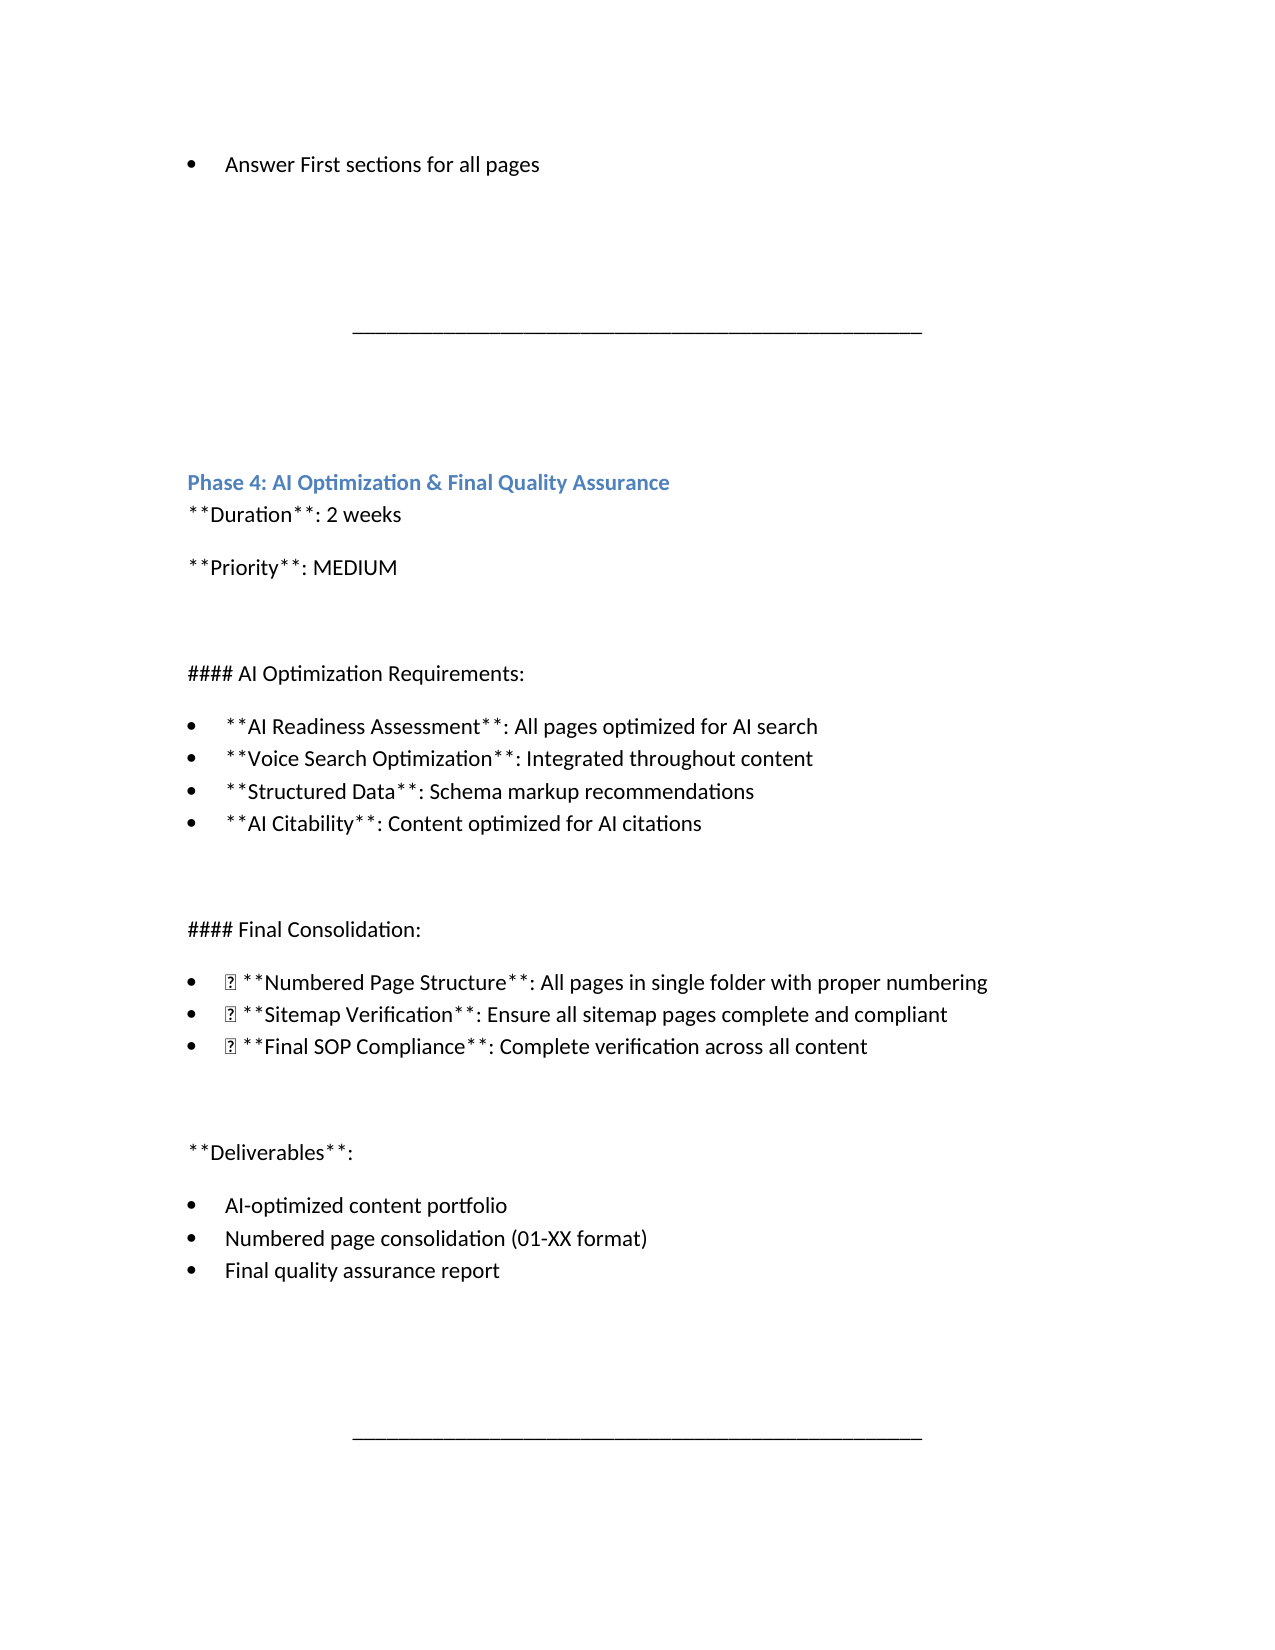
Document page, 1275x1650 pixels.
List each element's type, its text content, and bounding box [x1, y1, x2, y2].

text __________________________________________________ [187, 1415, 1087, 1443]
text __________________________________________________ [187, 309, 1087, 337]
list ✅ **Final SOP Compliance**: Complete verification across all content [187, 1032, 1087, 1060]
subtitle Phase 4: AI Optimization & Final Quality Assurance [187, 468, 1087, 496]
text **Duration**: 2 weeks [187, 500, 1087, 528]
list **AI Citability**: Content optimized for AI citations [187, 809, 1087, 837]
text #### AI Optimization Requirements: [187, 659, 1087, 687]
list ✅ **Numbered Page Structure**: All pages in single folder with proper numbering [187, 968, 1087, 996]
list Final quality assurance report [187, 1256, 1087, 1284]
list ✅ **Sitemap Verification**: Ensure all sitemap pages complete and compliant [187, 1000, 1087, 1028]
list Answer First sections for all pages [187, 150, 1087, 178]
list **Voice Search Optimization**: Integrated throughout content [187, 744, 1087, 773]
list AI-optimized content portfolio [187, 1191, 1087, 1219]
list Numbered page consolidation (01-XX format) [187, 1224, 1087, 1252]
text **Deliverables**: [187, 1138, 1087, 1166]
list **AI Readiness Assessment**: All pages optimized for AI search [187, 712, 1087, 740]
text **Priority**: MEDIUM [187, 553, 1087, 581]
text #### Final Consolidation: [187, 915, 1087, 943]
list **Structured Data**: Schema markup recommendations [187, 777, 1087, 805]
